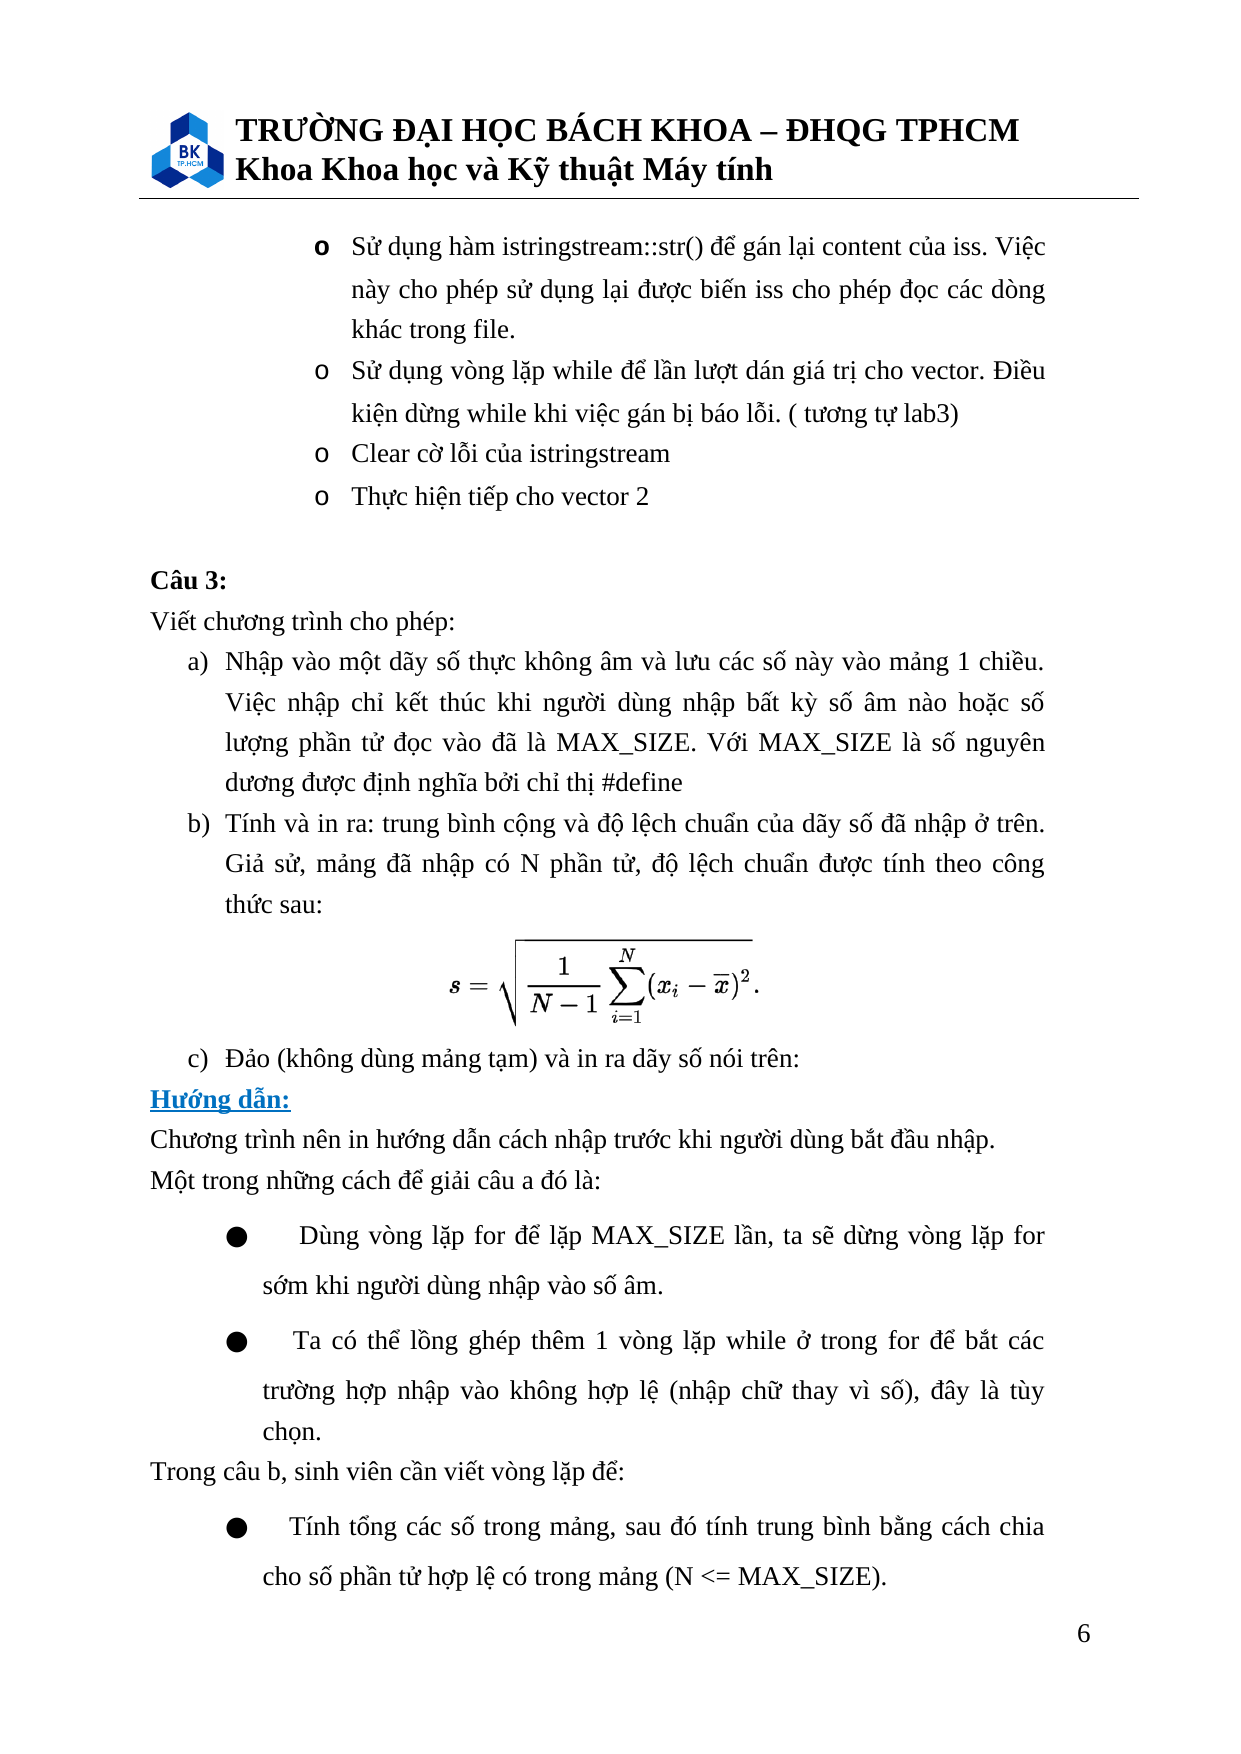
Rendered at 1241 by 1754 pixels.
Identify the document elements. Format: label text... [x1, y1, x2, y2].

list Nhập vào một dãy số thực không âm và lưu các số này vào mảng 1 chiều. Việc nhập chỉ kết thúc khi người dùng nhập bất kỳ số âm nào hoặc số lượng phần tử đọc vào đã là MAX_SIZE. Với MAX_SIZE là số nguyên dương được định nghĩa bởi chỉ thị #define [187, 645, 1046, 798]
text Hướng dẫn: [150, 1083, 1046, 1114]
list Đảo (không dùng mảng tạm) và in ra dãy số nói trên: [187, 1042, 1046, 1074]
list Sử dụng vòng lặp while để lần lượt dán giá trị cho vector. Điều kiện dừng while khi việc gán bị báo lỗi. ( tương tự lab3) [314, 354, 1046, 428]
list Tính tổng các số trong mảng, sau đó tính trung bình bằng cách chia cho số phần tử hợp lệ có trong mảng (N <= MAX_SIZE). [225, 1495, 1046, 1591]
picture [416, 928, 781, 1034]
text Trong câu b, sinh viên cần viết vòng lặp để: [150, 1455, 1046, 1486]
list Thực hiện tiếp cho vector 2 [314, 481, 1046, 514]
text Chương trình nên in hướng dẫn cách nhập trước khi người dùng bắt đầu nhập. [150, 1123, 1046, 1154]
list Ta có thể lồng ghép thêm 1 vòng lặp while ở trong for để bắt các trường hợp nhập vào không hợp lệ (nhập chữ thay vì số), đây là tùy chọn. [225, 1309, 1046, 1446]
text Một trong những cách để giải câu a đó là: [150, 1164, 1046, 1195]
list Clear cờ lỗi của istringstream [314, 437, 1046, 471]
list Dùng vòng lặp for để lặp MAX_SIZE lần, ta sẽ dừng vòng lặp for sớm khi người dùng nhập vào số âm. [225, 1204, 1046, 1300]
list Sử dụng hàm istringstream::str() để gán lại content của iss. Việc này cho phép sử dụng lại được biến iss cho phép đọc các dòng khác trong file. [314, 230, 1046, 345]
picture [150, 110, 224, 190]
text Câu 3: [150, 564, 1046, 596]
list Tính và in ra: trung bình cộng và độ lệch chuẩn của dãy số đã nhập ở trên. Giả sử, mảng đã nhập có N phần tử, độ lệch chuẩn được tính theo công thức sau: [187, 807, 1046, 919]
text Viết chương trình cho phép: [150, 605, 1046, 636]
